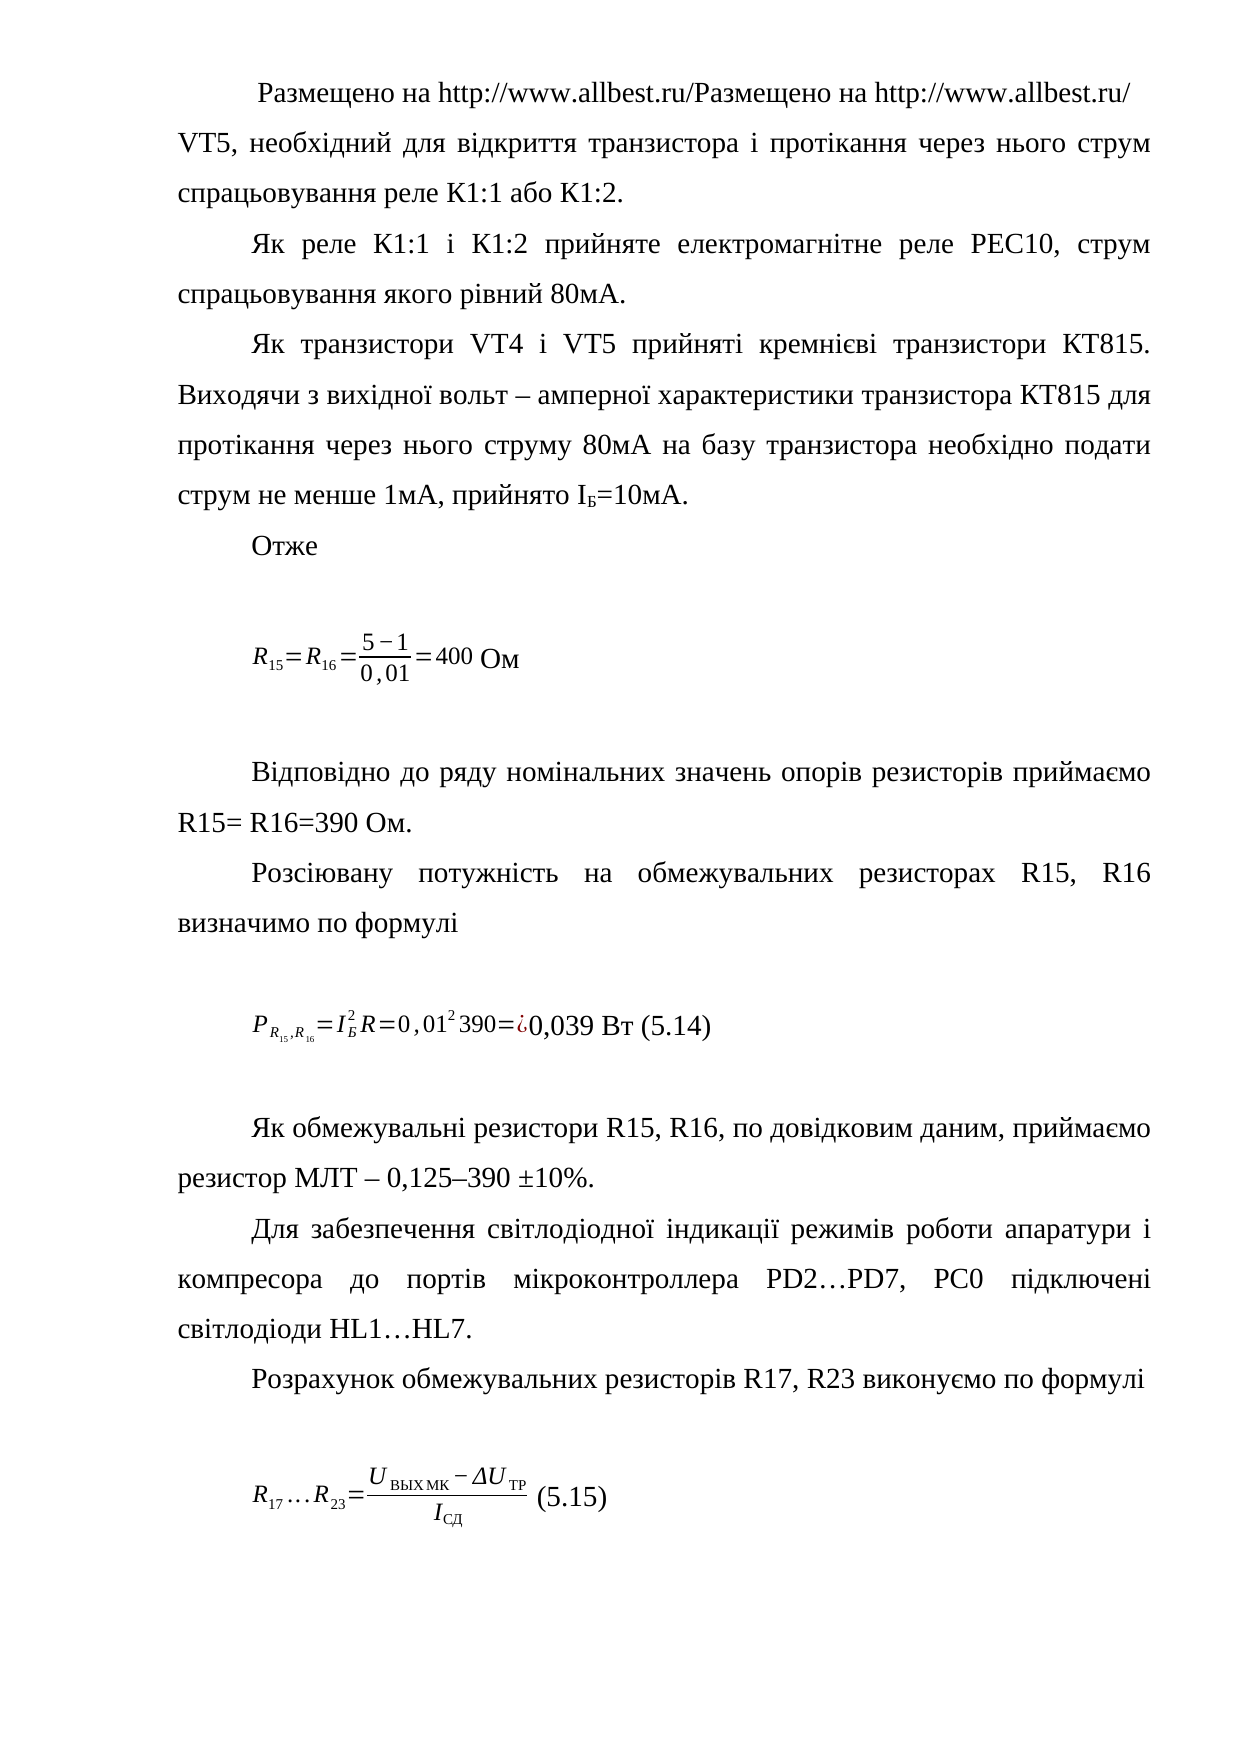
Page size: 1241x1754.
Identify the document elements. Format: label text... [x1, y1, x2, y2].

text Відповідно до ряду номінальних значень опорів резисторів приймаємо R15= R16=390 Ом. [177, 754, 1152, 838]
text Як реле К1:1 і К1:2 прийняте електромагнітне реле РЕС10, струм спрацьовування якого рівний 80мА. [177, 226, 1152, 310]
text Як транзистори VT4 і VT5 прийняті кремнієві транзистори КТ815. Виходячи з вихідної вольт – амперної характеристики транзистора КТ815 для протікання через нього струму 80мА на базу транзистора необхідно подати струм не менше 1мА, прийнято IБ=10мА. [177, 326, 1152, 511]
text 0,039 Вт (5.14) [177, 1006, 1152, 1043]
text Розсіювану потужність на обмежувальних резисторах R15, R16 визначимо по формулі [177, 855, 1152, 939]
text Розрахунок обмежувальних резисторів R17, R23 виконуємо по формулі [177, 1362, 1152, 1395]
text (5.15) [177, 1462, 1152, 1529]
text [177, 125, 1152, 209]
text Ом [177, 628, 1152, 687]
text Отже [177, 528, 1152, 561]
text Як обмежувальні резистори R15, R16, по довідковим даним, приймаємо резистор МЛТ – 0,125–390 ±10%. [177, 1110, 1152, 1194]
text Для забезпечення світлодіодної індикації режимів роботи апаратури і компресора до портів мікроконтроллера PD2…PD7, PC0 підключені світлодіоди HL1…HL7. [177, 1211, 1152, 1345]
